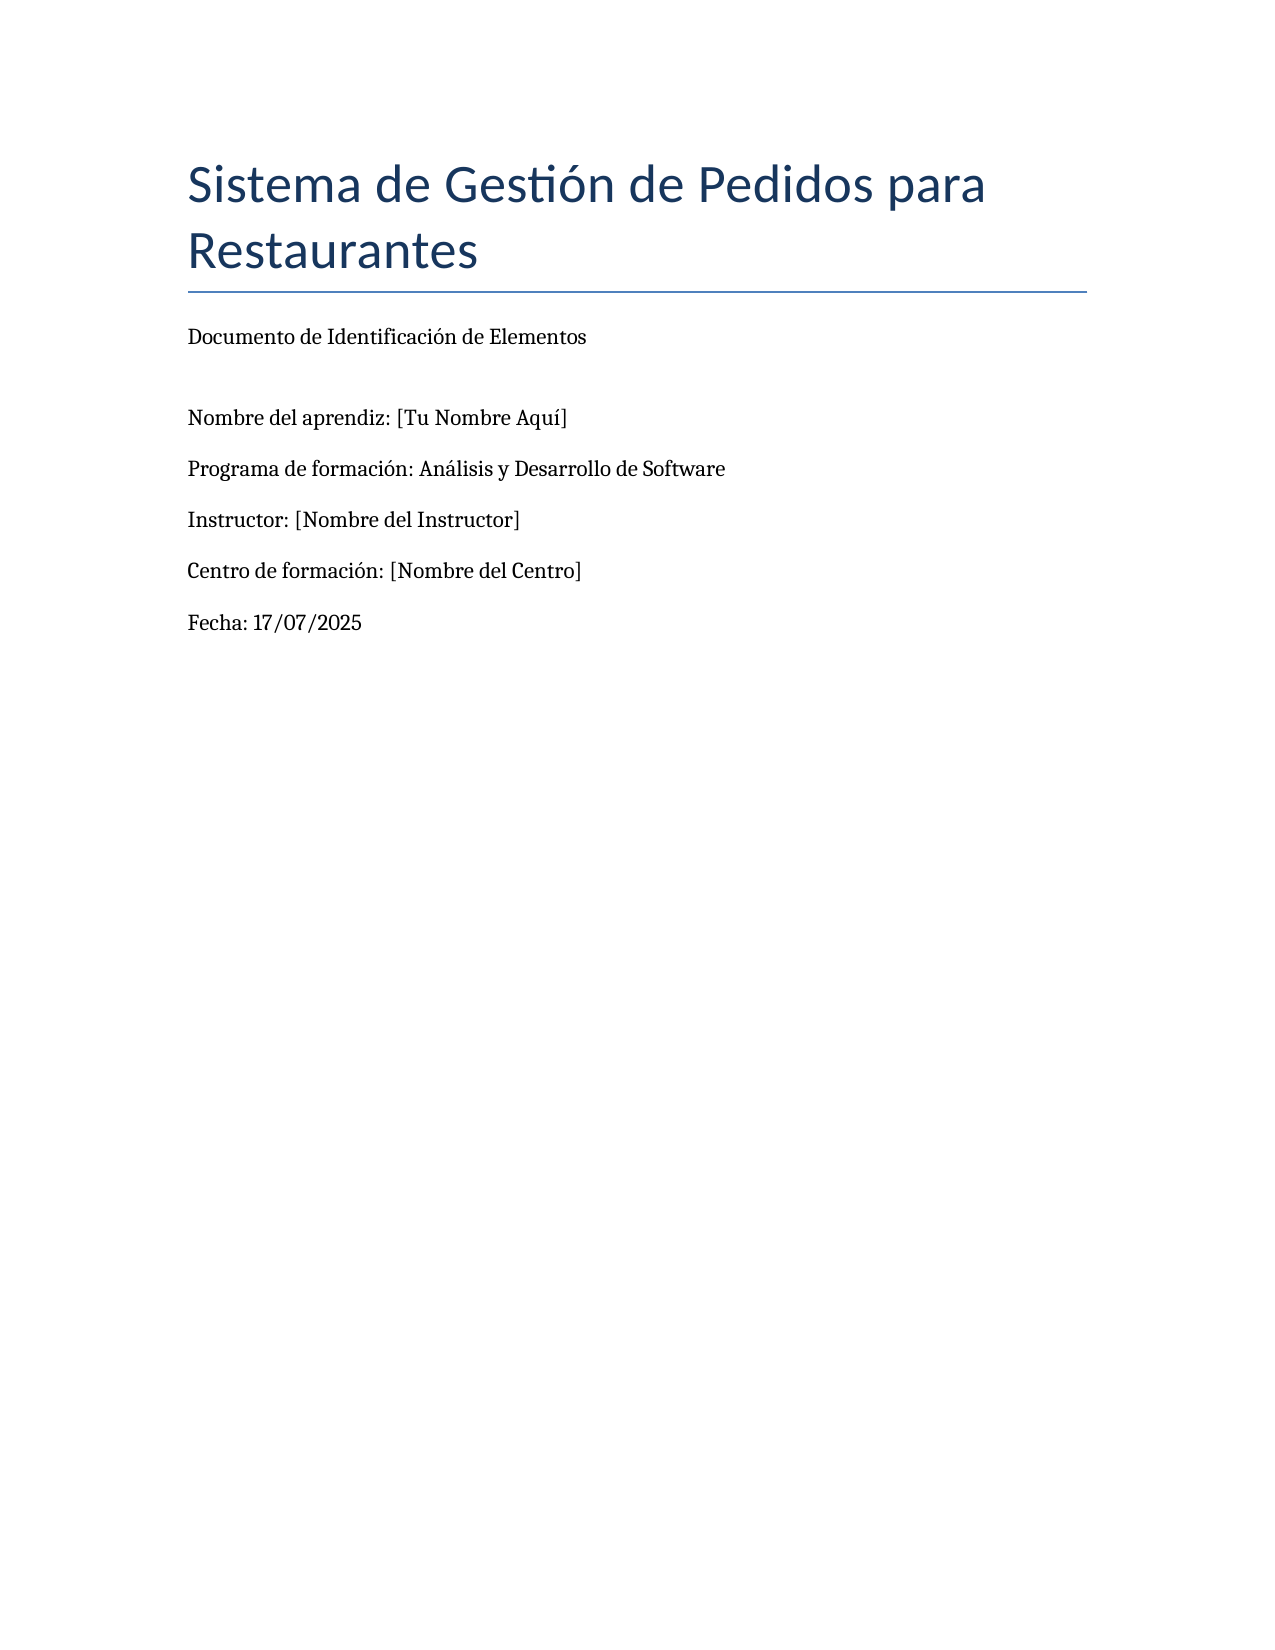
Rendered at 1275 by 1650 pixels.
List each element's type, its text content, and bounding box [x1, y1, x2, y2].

text Centro de formación: [Nombre del Centro] [187, 558, 1087, 585]
text Fecha: 17/07/2025 [187, 609, 1087, 636]
title Sistema de Gestión de Pedidos para Restaurantes [187, 150, 1087, 293]
text Nombre del aprendiz: [Tu Nombre Aquí] [187, 405, 1087, 432]
text Documento de Identificación de Elementos [187, 324, 1087, 381]
text Instructor: [Nombre del Instructor] [187, 507, 1087, 534]
text Programa de formación: Análisis y Desarrollo de Software [187, 456, 1087, 483]
